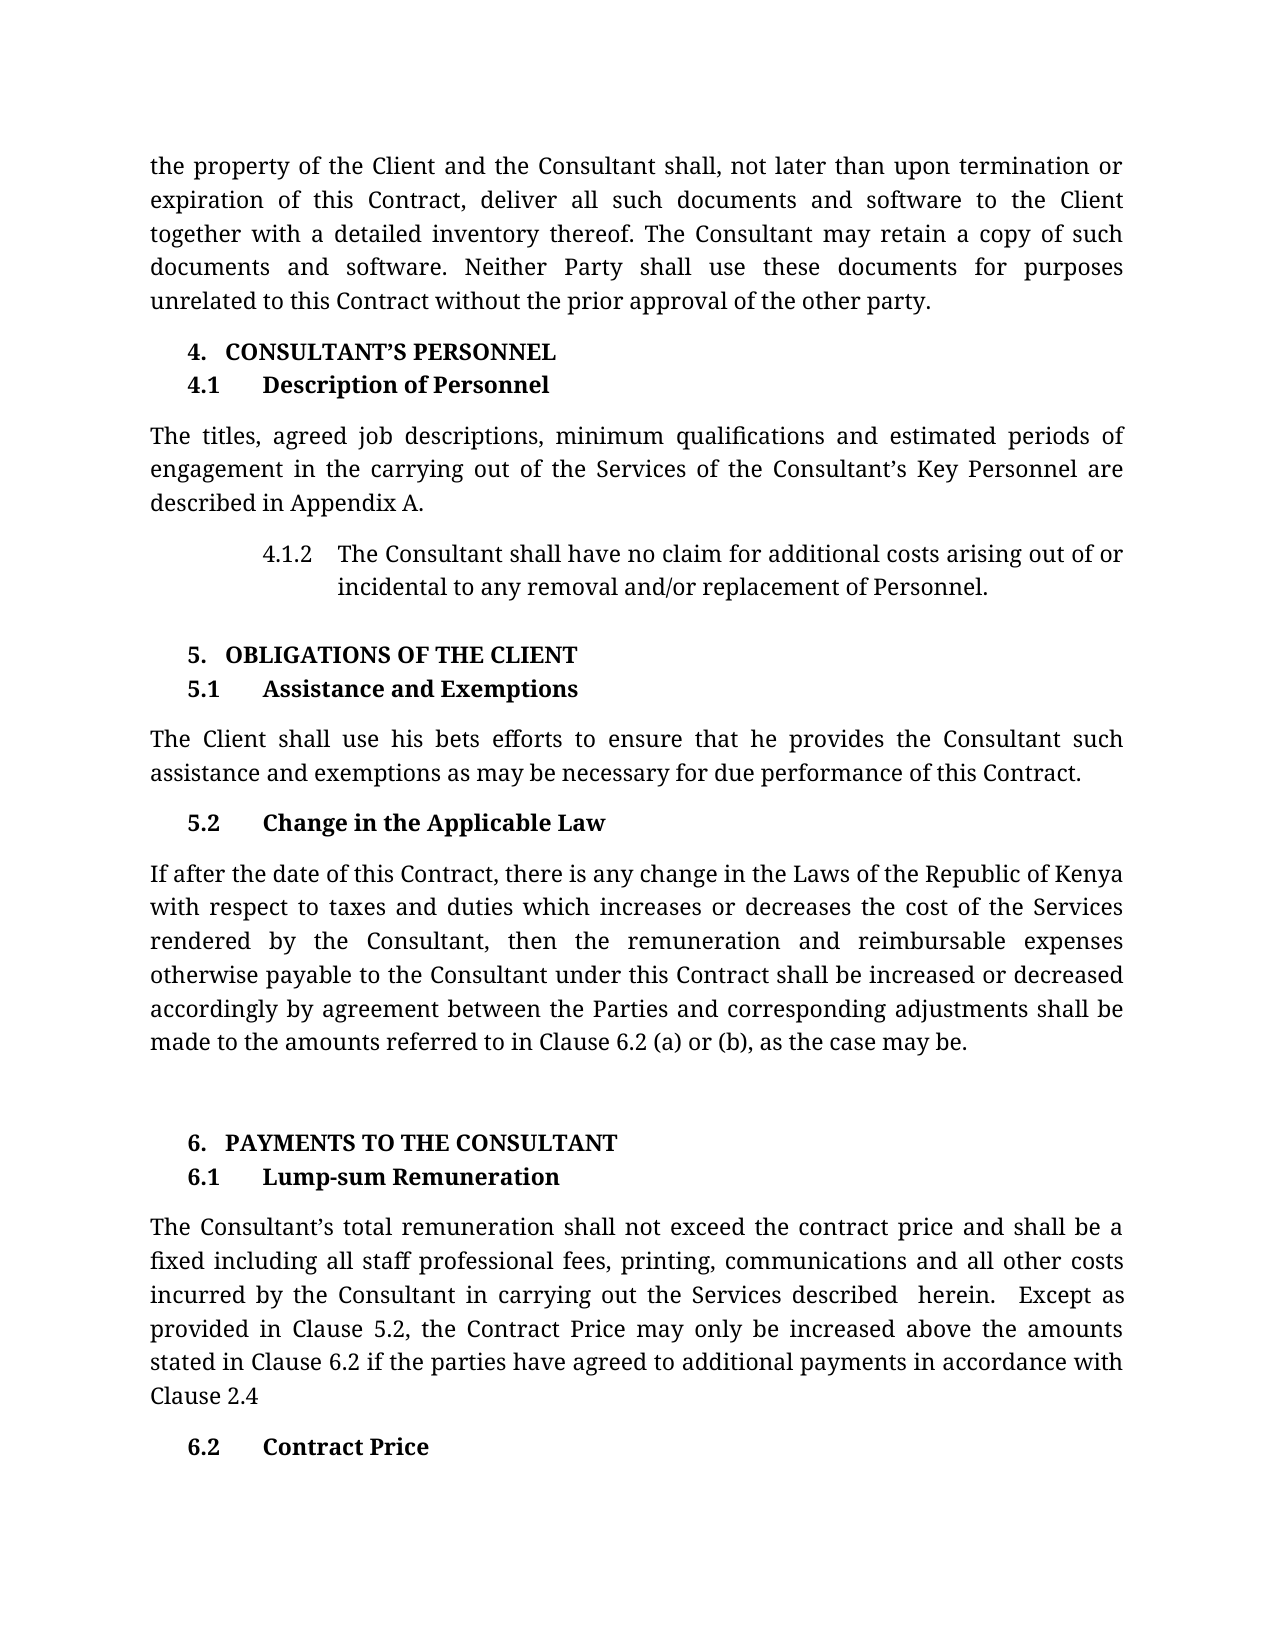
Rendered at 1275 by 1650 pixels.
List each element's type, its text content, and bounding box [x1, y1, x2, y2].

list PAYMENTS TO THE CONSULTANT [187, 1127, 1125, 1158]
text The Consultant’s total remuneration shall not exceed the contract price and shall be a fixed including all staff professional fees, printing, communications and all other costs incurred by the Consultant in carrying out the Services described herein. Except as provided in Clause 5.2, the Contract Price may only be increased above the amounts stated in Clause 6.2 if the parties have agreed to additional payments in accordance with Clause 2.4 [150, 1211, 1125, 1411]
text The titles, agreed job descriptions, minimum qualifications and estimated periods of engagement in the carrying out of the Services of the Consultant’s Key Personnel are described in Appendix A. [150, 419, 1125, 518]
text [150, 150, 1125, 316]
list Description of Personnel [187, 369, 1125, 400]
list Contract Price [187, 1430, 1125, 1462]
list The Consultant shall have no claim for additional costs arising out of or incidental to any removal and/or replacement of Personnel. [262, 537, 1125, 602]
list CONSULTANT’S PERSONNEL [187, 335, 1125, 367]
list OBLIGATIONS OF THE CLIENT [187, 639, 1125, 670]
list Change in the Applicable Law [187, 807, 1125, 838]
list Lump-sum Remuneration [187, 1161, 1125, 1192]
list Assistance and Exemptions [187, 672, 1125, 704]
text The Client shall use his bets efforts to ensure that he provides the Consultant such assistance and exemptions as may be necessary for due performance of this Contract. [150, 723, 1125, 788]
text If after the date of this Contract, there is any change in the Laws of the Republic of Kenya with respect to taxes and duties which increases or decreases the cost of the Services rendered by the Consultant, then the remuneration and reimbursable expenses otherwise payable to the Consultant under this Contract shall be increased or decreased accordingly by agreement between the Parties and corresponding adjustments shall be made to the amounts referred to in Clause 6.2 (a) or (b), as the case may be. [150, 857, 1125, 1057]
